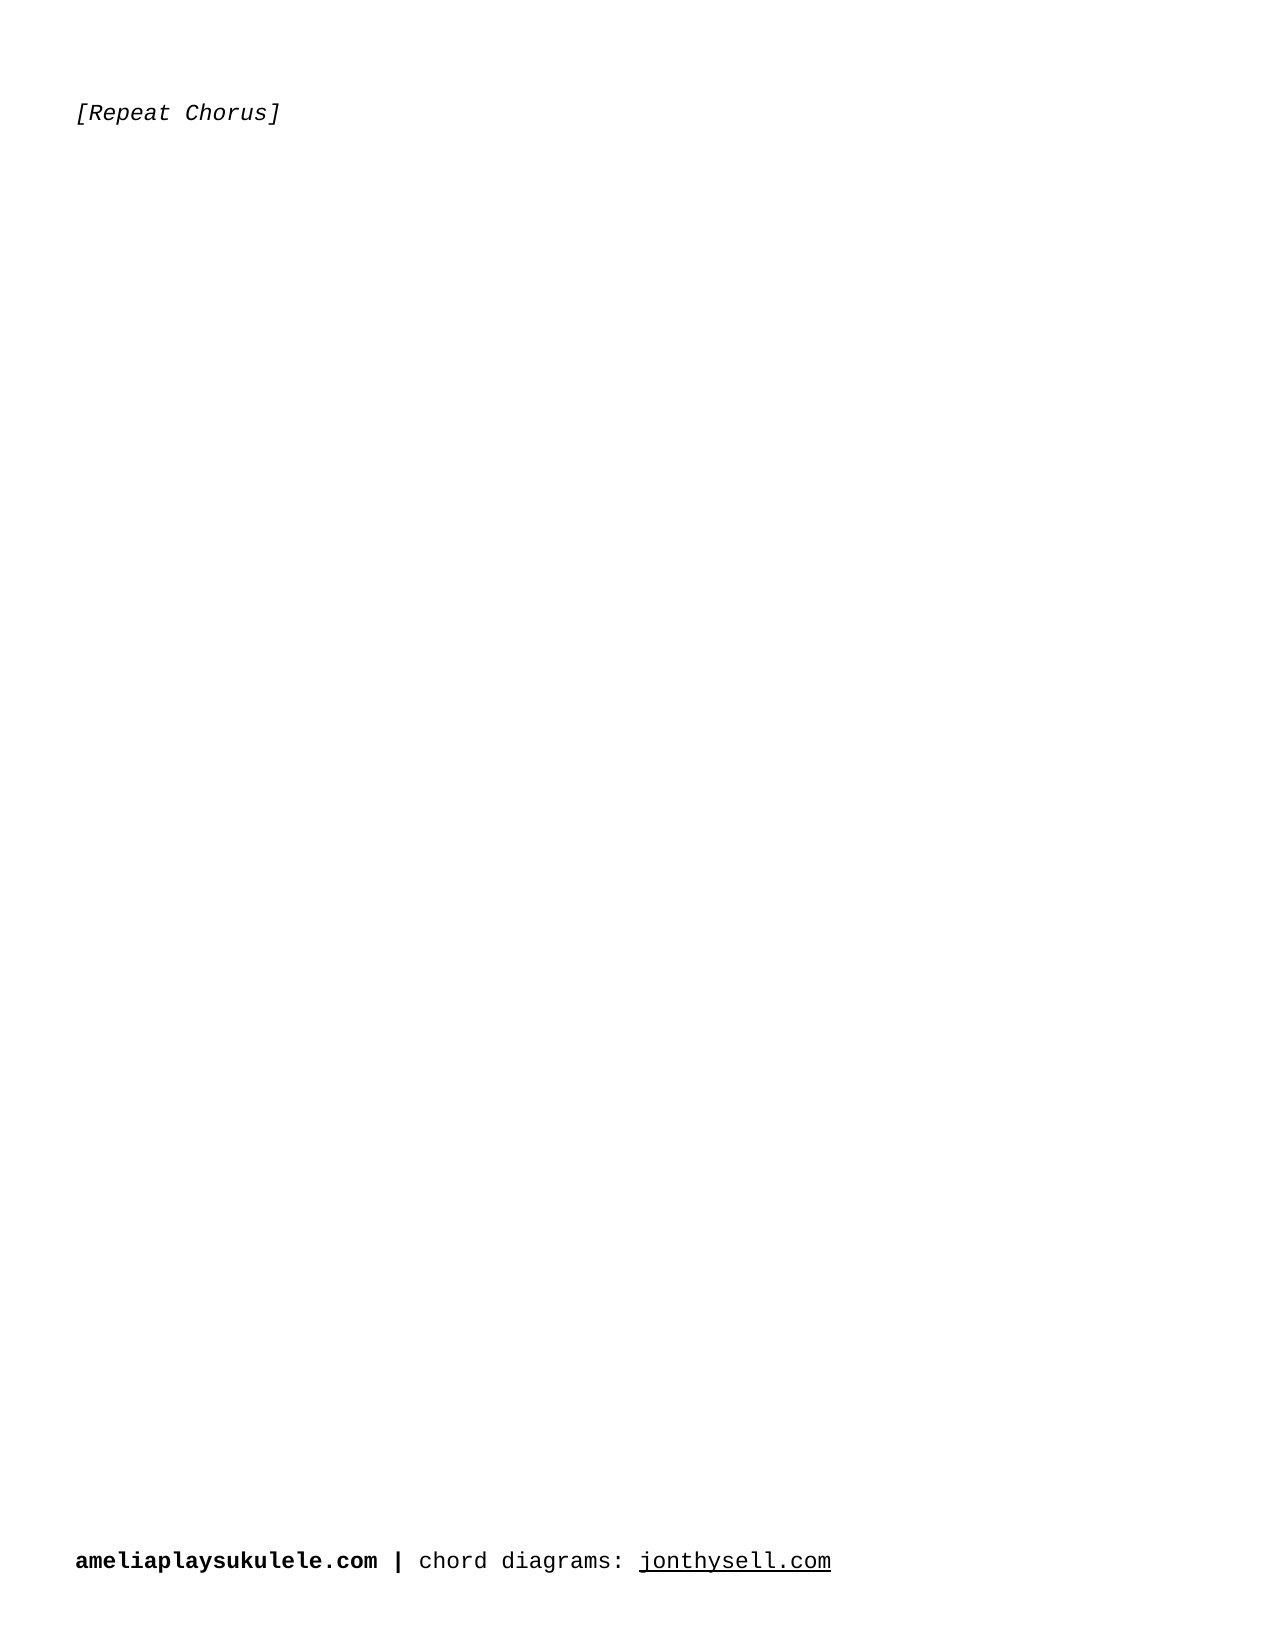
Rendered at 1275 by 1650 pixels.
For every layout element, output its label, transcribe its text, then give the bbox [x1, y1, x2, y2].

text [Repeat Chorus] [75, 101, 1200, 127]
